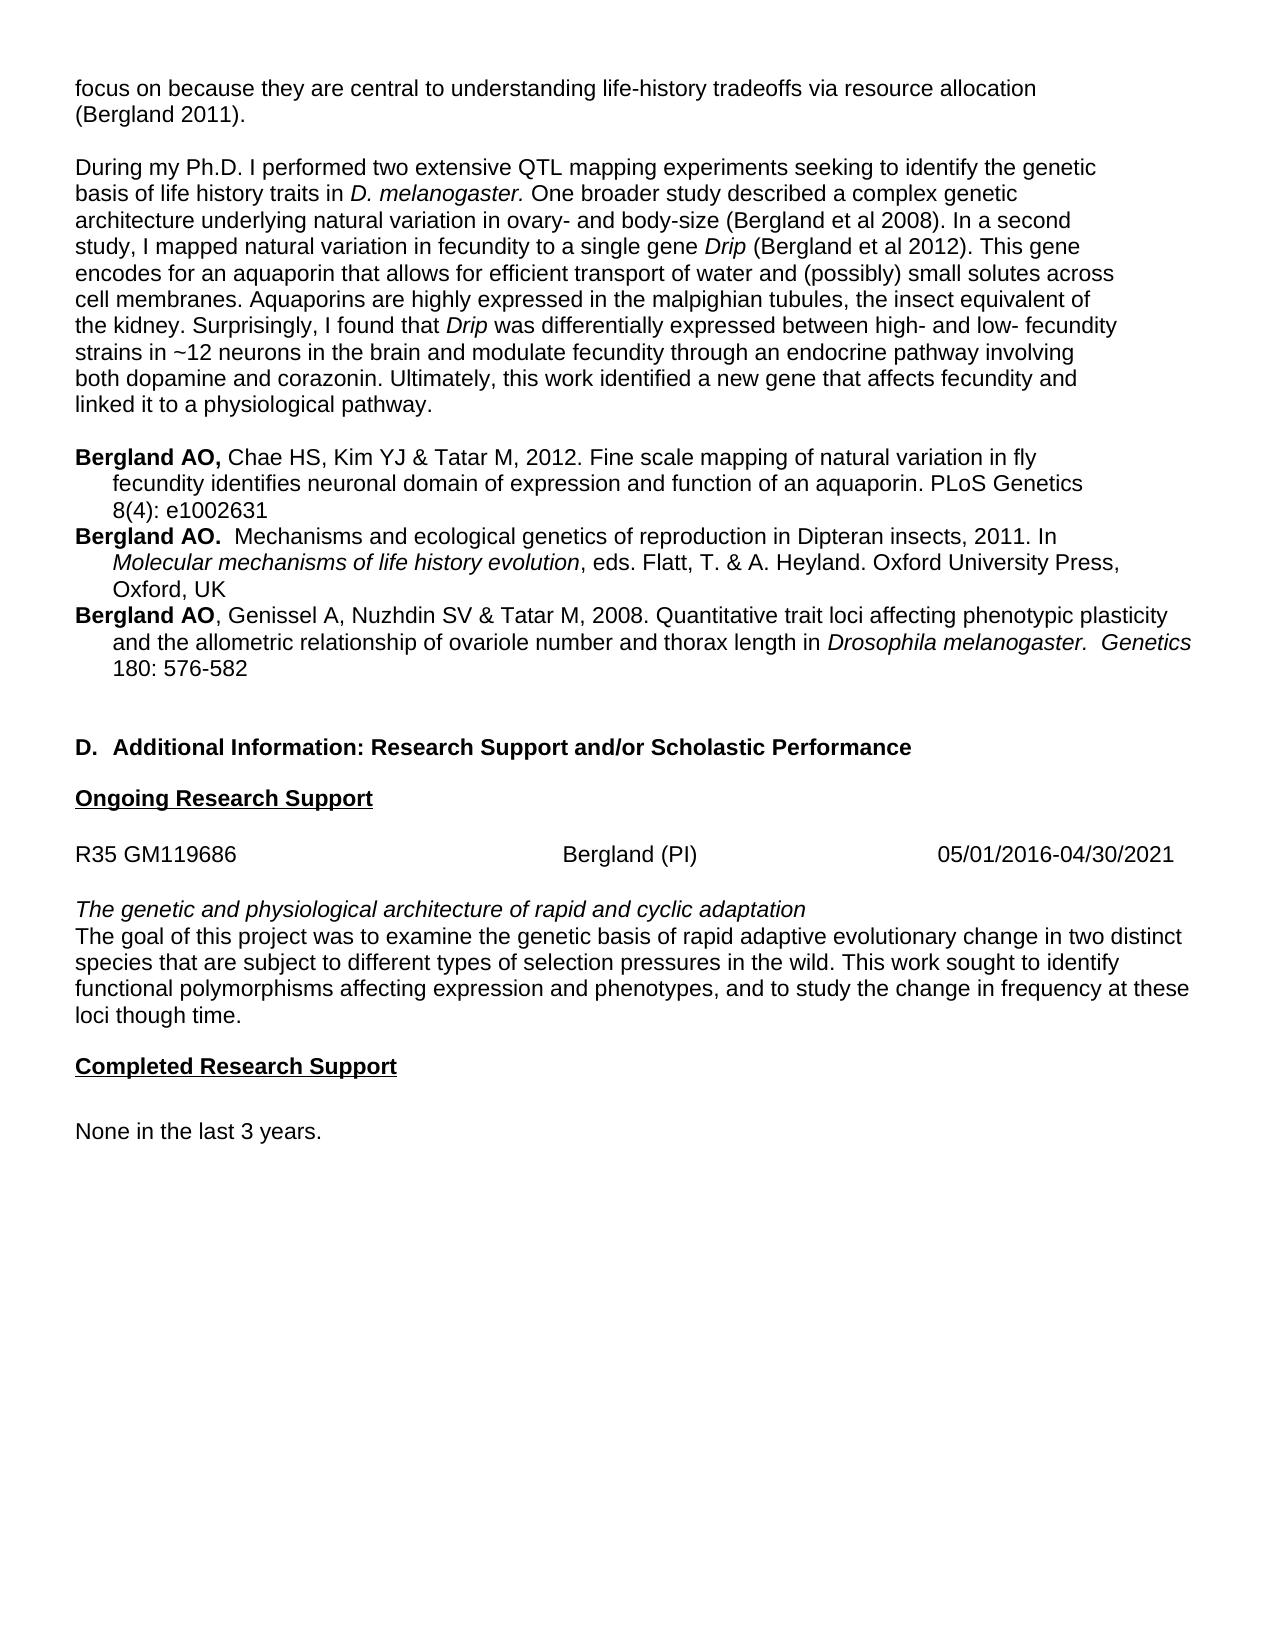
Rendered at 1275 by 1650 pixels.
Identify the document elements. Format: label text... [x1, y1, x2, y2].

text R35 GM119686 Bergland (PI) 05/01/2016-04/30/2021 [75, 841, 1200, 867]
text fecundity identifies neuronal domain of expression and function of an aquaporin. PLoS Genetics 8(4): e1002631 [112, 470, 1125, 523]
text 180: 576-582 [75, 655, 1200, 681]
text Bergland AO, Chae HS, Kim YJ & Tatar M, 2012. Fine scale mapping of natural variation in fly [75, 444, 1125, 470]
text None in the last 3 years. [75, 1118, 1200, 1144]
text Molecular mechanisms of life history evolution, eds. Flatt, T. & A. Heyland. Oxford University Press, Oxford, UK [75, 549, 1125, 602]
subtitle Ongoing Research Support [75, 785, 1200, 812]
subtitle Completed Research Support [75, 1053, 1200, 1079]
text The goal of this project was to examine the genetic basis of rapid adaptive evolutionary change in two distinct species that are subject to different types of selection pressures in the wild. This work sought to identify functional polymorphisms affecting expression and phenotypes, and to study the change in frequency at these loci though time. [75, 923, 1200, 1028]
text Bergland AO, Genissel A, Nuzhdin SV & Tatar M, 2008. Quantitative trait loci affecting phenotypic plasticity [75, 602, 1200, 628]
text During my Ph.D. I performed two extensive QTL mapping experiments seeking to identify the genetic basis of life history traits in D. melanogaster. One broader study described a complex genetic architecture underlying natural variation in ovary- and body-size (Bergland et al 2008). In a second study, I mapped natural variation in fecundity to a single gene Drip (Bergland et al 2012). This gene encodes for an aquaporin that allows for efficient transport of water and (possibly) small solutes across cell membranes. Aquaporins are highly expressed in the malpighian tubules, the insect equivalent of the kidney. Surprisingly, I found that Drip was differentially expressed between high- and low- fecundity strains in ~12 neurons in the brain and modulate fecundity through an endocrine pathway involving both dopamine and corazonin. Ultimately, this work identified a new gene that affects fecundity and linked it to a physiological pathway. [75, 154, 1125, 418]
text and the allometric relationship of ovariole number and thorax length in Drosophila melanogaster. Genetics [75, 628, 1200, 655]
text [75, 75, 1125, 128]
text D. Additional Information: Research Support and/or Scholastic Performance [75, 734, 1200, 760]
text Bergland AO. Mechanisms and ecological genetics of reproduction in Dipteran insects, 2011. In [75, 523, 1125, 549]
text The genetic and physiological architecture of rapid and cyclic adaptation [75, 896, 1200, 923]
